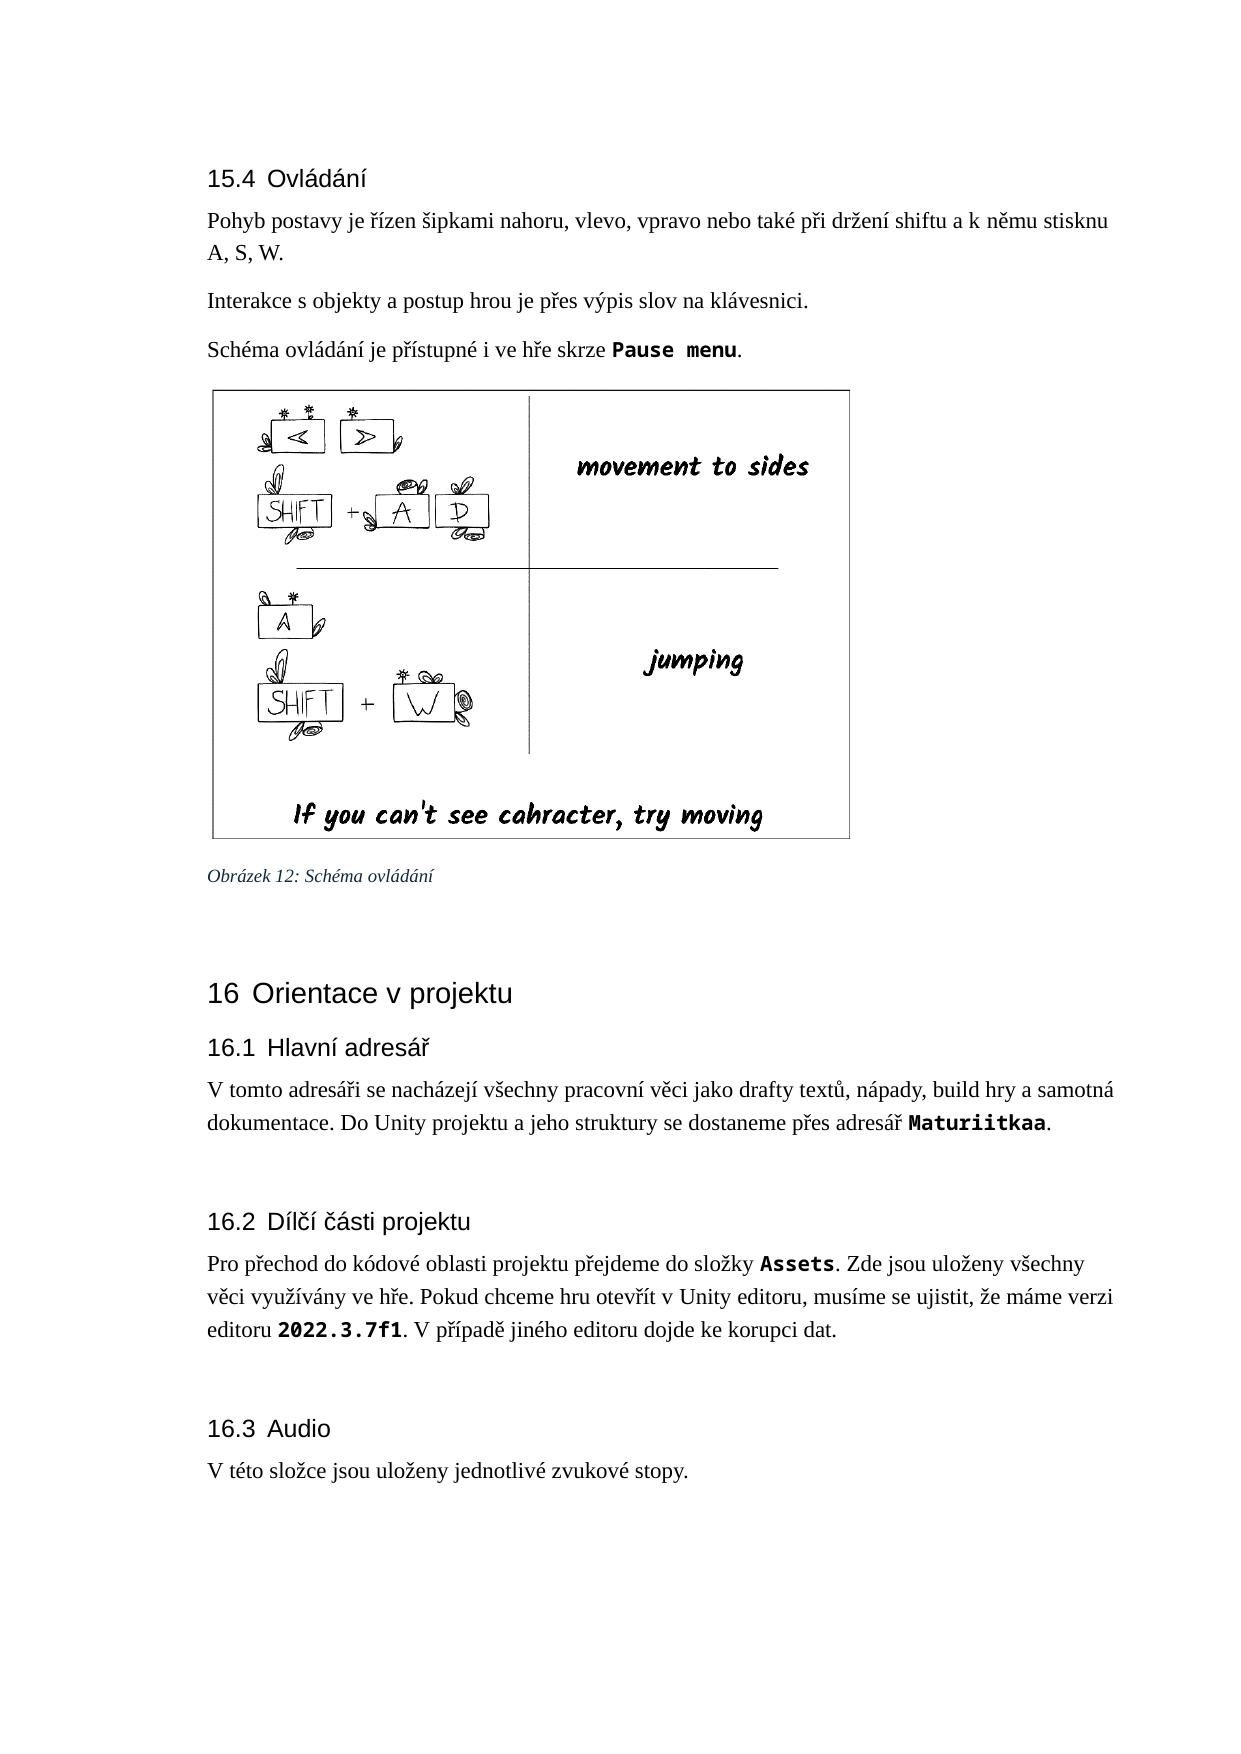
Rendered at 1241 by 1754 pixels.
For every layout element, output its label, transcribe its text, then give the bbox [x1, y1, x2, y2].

subtitle Audio [207, 1414, 1122, 1443]
picture [206, 386, 854, 843]
subtitle Ovládání [207, 164, 1122, 193]
text Pro přechod do kódové oblasti projektu přejdeme do složky Assets. Zde jsou uloženy všechny věci využívány ve hře. Pokud chceme hru otevřít v Unity editoru, musíme se ujistit, že máme verzi editoru 2022.3.7f1. V případě jiného editoru dojde ke korupci dat. [207, 1249, 1122, 1343]
subtitle Hlavní adresář [207, 1033, 1122, 1062]
text V tomto adresáři se nacházejí všechny pracovní věci jako drafty textů, nápady, build hry a samotná dokumentace. Do Unity projektu a jeho struktury se dostaneme přes adresář Maturiitkaa. [207, 1076, 1122, 1136]
subtitle Orientace v projektu [207, 976, 1122, 1009]
text Obrázek 12: Schéma ovládání [207, 864, 1122, 886]
text V této složce jsou uloženy jednotlivé zvukové stopy. [207, 1457, 1122, 1483]
text Pohyb postavy je řízen šipkami nahoru, vlevo, vpravo nebo také při držení shiftu a k němu stisknu A, S, W. [207, 207, 1122, 265]
subtitle Dílčí části projektu [207, 1207, 1122, 1235]
text Interakce s objekty a postup hrou je přes výpis slov na klávesnici. [207, 287, 1122, 313]
text Schéma ovládání je přístupné i ve hře skrze Pause menu. [207, 335, 1122, 364]
